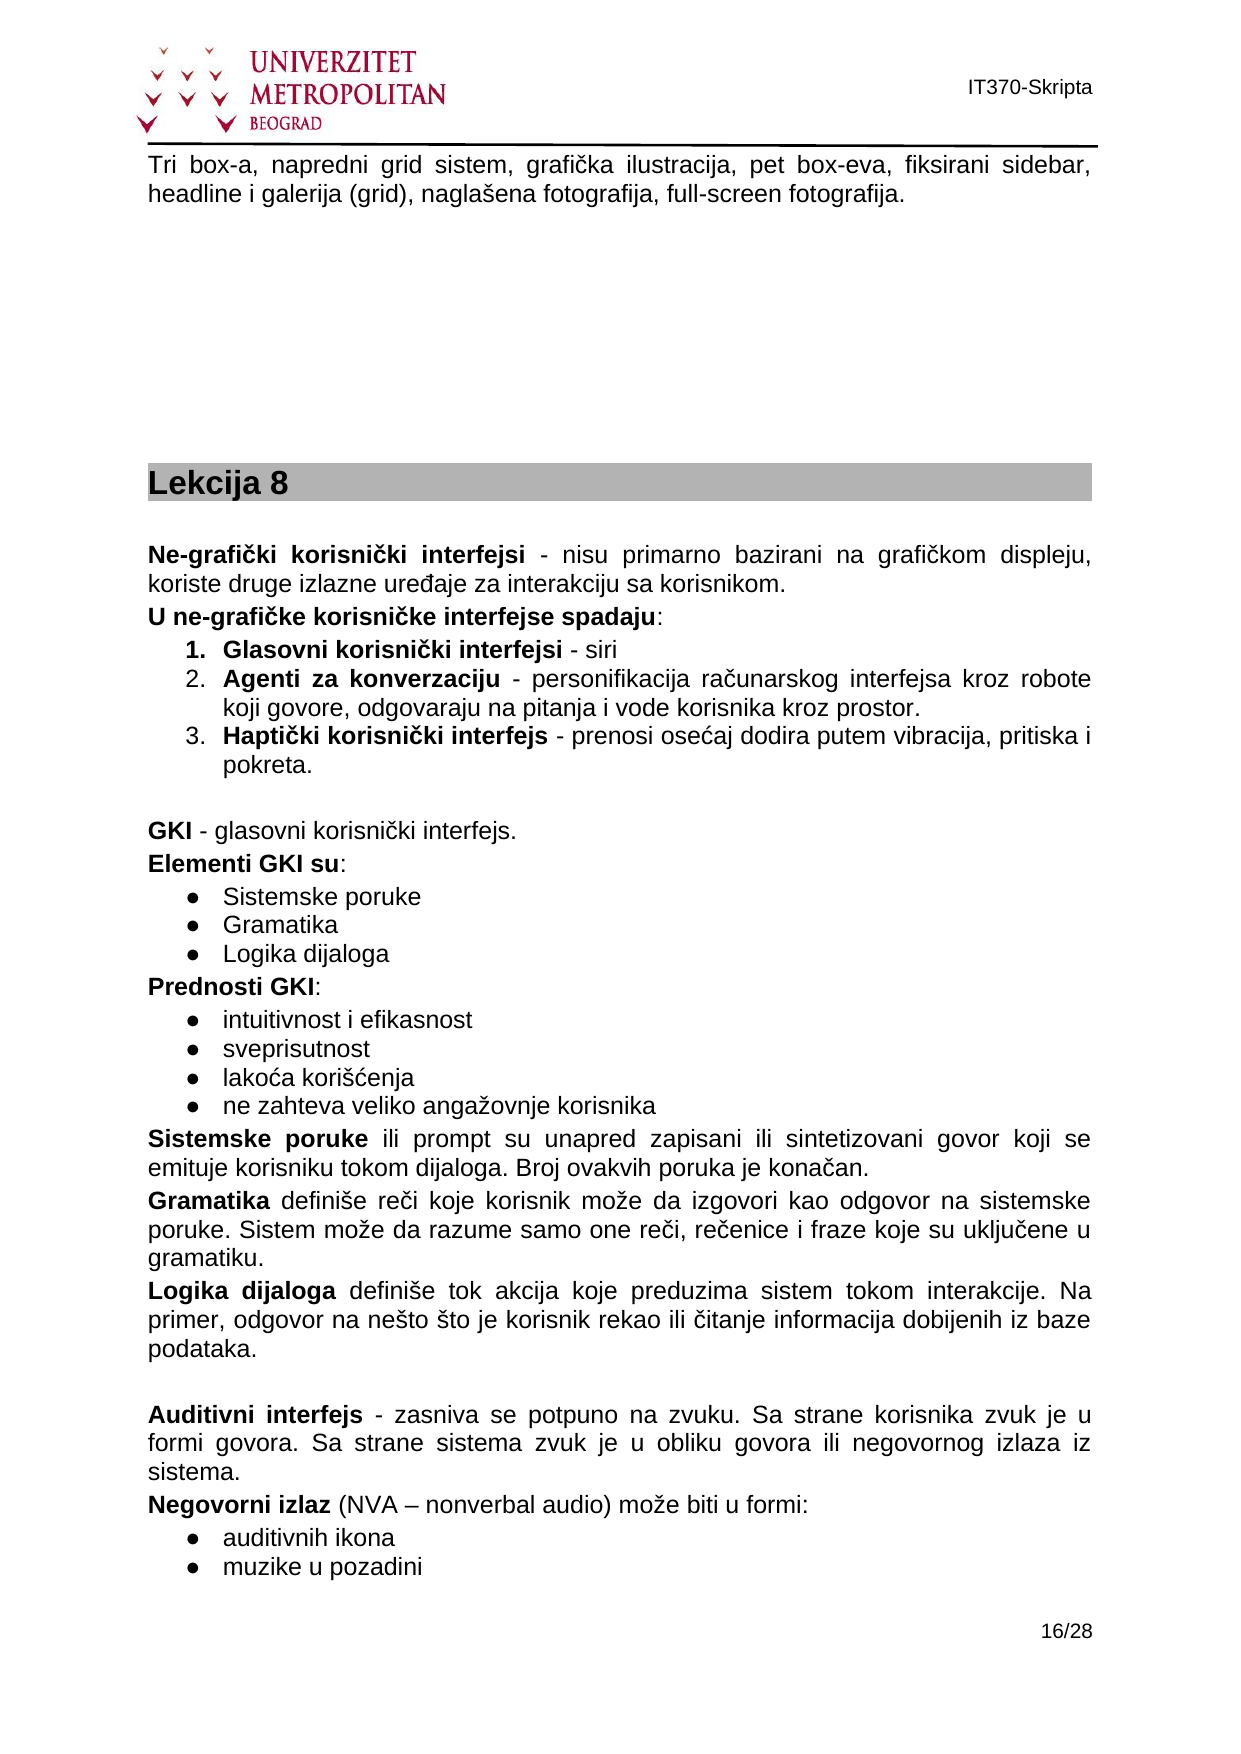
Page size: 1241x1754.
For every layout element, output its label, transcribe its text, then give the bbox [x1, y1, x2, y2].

text GKI - glasovni korisnički interfejs. [148, 816, 1092, 845]
list muzike u pozadini [185, 1552, 1092, 1581]
text Ne-grafički korisnički interfejsi - nisu primarno bazirani na grafičkom displeju, koriste druge izlazne uređaje za interakciju sa korisnikom. [148, 541, 1092, 598]
picture [126, 33, 456, 143]
text Negovorni izlaz (NVA – nonverbal audio) može biti u formi: [148, 1490, 1092, 1519]
subtitle Lekcija 8 [148, 463, 1092, 501]
text Gramatika definiše reči koje korisnik može da izgovori kao odgovor na sistemske poruke. Sistem može da razume samo one reči, rečenice i fraze koje su uključene u gramatiku. [148, 1186, 1092, 1272]
text Prednosti GKI: [148, 972, 1092, 1001]
text Sistemske poruke ili prompt su unapred zapisani ili sintetizovani govor koji se emituje korisniku tokom dijaloga. Broj ovakvih poruka je konačan. [148, 1124, 1092, 1182]
list lakoća korišćenja [185, 1063, 1092, 1091]
list auditivnih ikona [185, 1523, 1092, 1552]
text Logika dijaloga definiše tok akcija koje preduzima sistem tokom interakcije. Na primer, odgovor na nešto što je korisnik rekao ili čitanje informacija dobijenih iz baze podataka. [148, 1276, 1092, 1363]
list Sistemske poruke [185, 882, 1092, 911]
list Agenti za konverzaciju - personifikacija računarskog interfejsa kroz robote koji govore, odgovaraju na pitanja i vode korisnika kroz prostor. [185, 664, 1092, 721]
list ne zahteva veliko angažovnje korisnika [185, 1091, 1092, 1120]
list sveprisutnost [185, 1034, 1092, 1063]
text Auditivni interfejs - zasniva se potpuno na zvuku. Sa strane korisnika zvuk je u formi govora. Sa strane sistema zvuk je u obliku govora ili negovornog izlaza iz sistema. [148, 1400, 1092, 1486]
text U ne-grafičke korisničke interfejse spadaju: [148, 602, 1092, 631]
list Gramatika [185, 911, 1092, 939]
text Tri box-a, napredni grid sistem, grafička ilustracija, pet box-eva, fiksirani sidebar, headline i galerija (grid), naglašena fotografija, full-screen fotografija. [148, 150, 1092, 207]
list Glasovni korisnički interfejsi - siri [185, 635, 1092, 664]
text Elementi GKI su: [148, 849, 1092, 878]
list intuitivnost i efikasnost [185, 1005, 1092, 1034]
list Logika dijaloga [185, 939, 1092, 968]
list Haptički korisnički interfejs - prenosi osećaj dodira putem vibracija, pritiska i pokreta. [185, 721, 1092, 779]
